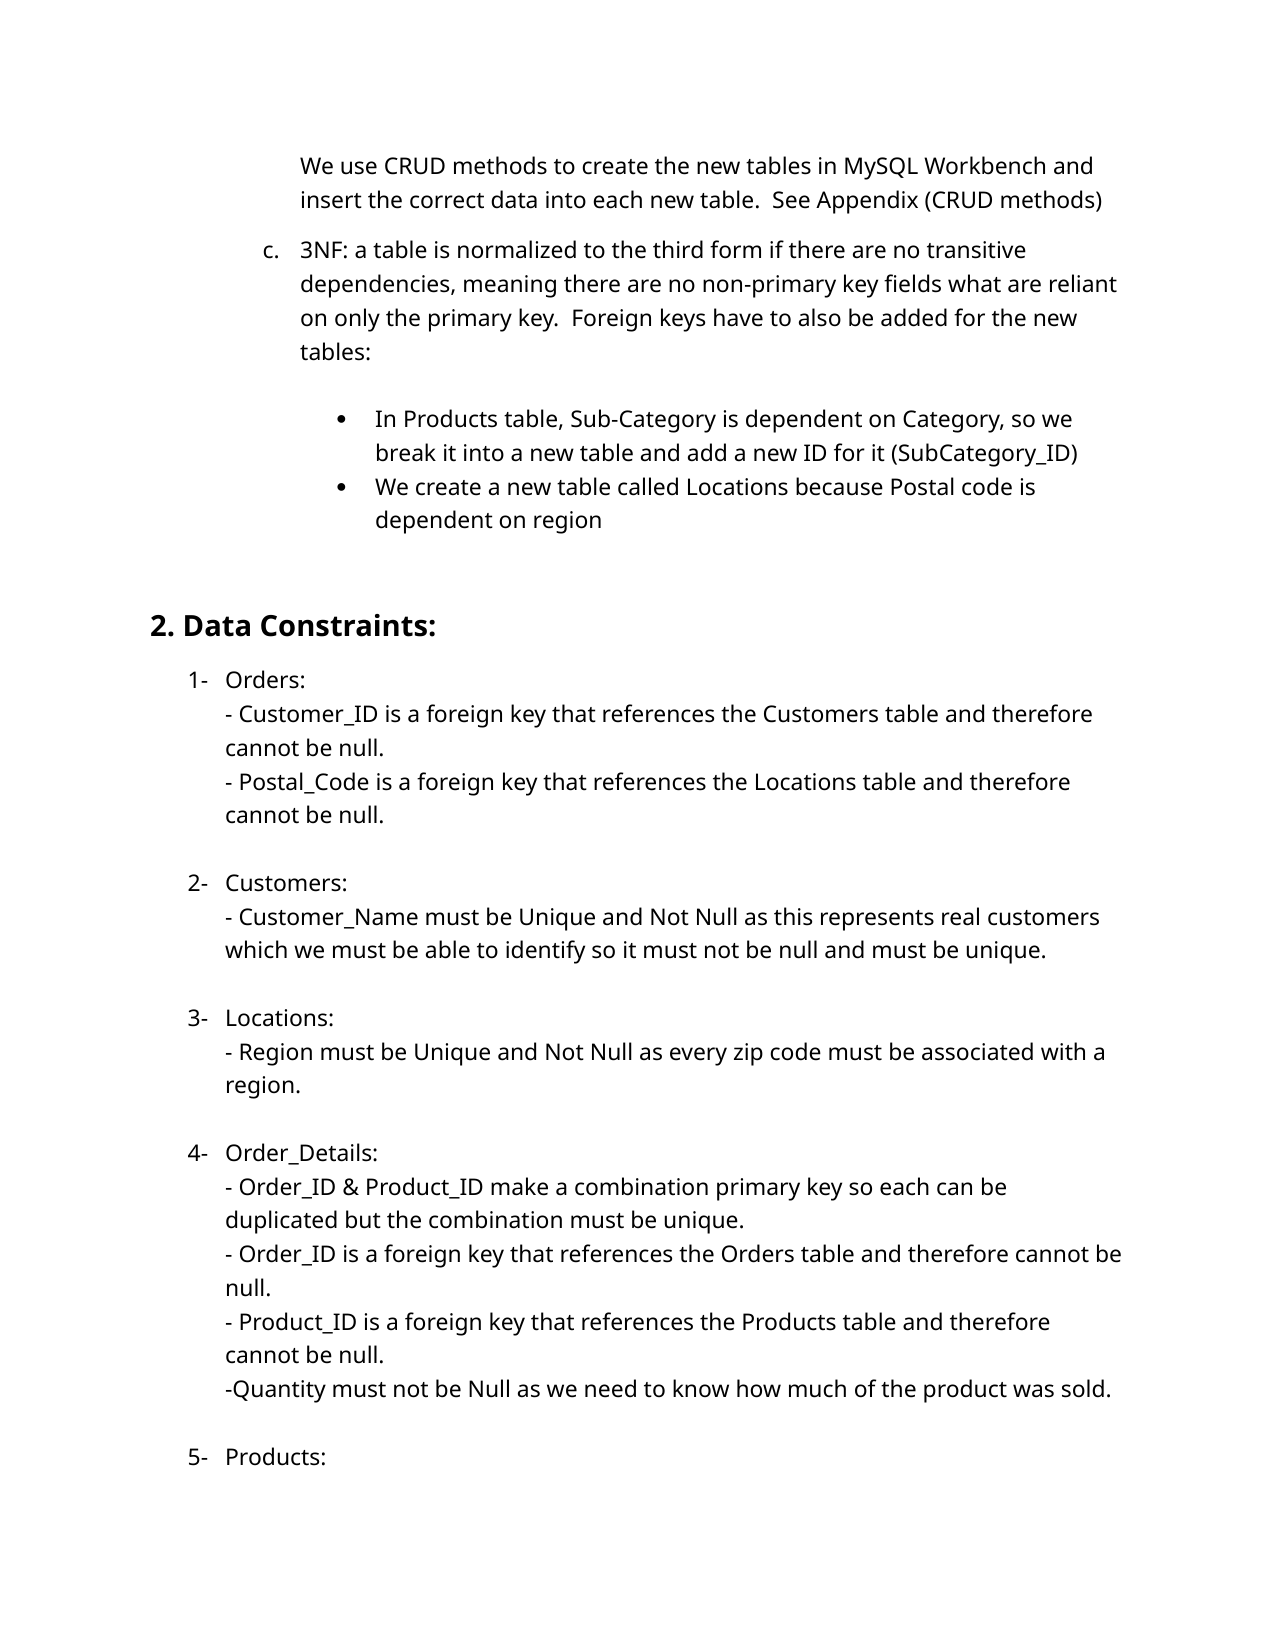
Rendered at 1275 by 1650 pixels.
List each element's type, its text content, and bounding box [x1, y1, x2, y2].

list Products: [187, 1441, 1125, 1472]
list - Region must be Unique and Not Null as every zip code must be associated with a region. [225, 1036, 1125, 1101]
list We create a new table called Locations because Postal code is dependent on region [337, 470, 1125, 535]
list - Customer_ID is a foreign key that references the Customers table and therefore cannot be null. [225, 698, 1125, 763]
text We use CRUD methods to create the new tables in MySQL Workbench and insert the correct data into each new table. See Appendix (CRUD methods) [300, 150, 1125, 215]
list Order_Details: [187, 1137, 1125, 1168]
list - Customer_Name must be Unique and Not Null as this represents real customers which we must be able to identify so it must not be null and must be unique. [225, 901, 1125, 966]
list - Order_ID is a foreign key that references the Orders table and therefore cannot be null. [225, 1238, 1125, 1303]
list - Order_ID & Product_ID make a combination primary key so each can be duplicated but the combination must be unique. [225, 1171, 1125, 1236]
list Customers: [187, 867, 1125, 898]
list -Quantity must not be Null as we need to know how much of the product was sold. [225, 1373, 1125, 1404]
list - Postal_Code is a foreign key that references the Locations table and therefore cannot be null. [225, 766, 1125, 831]
text 2. Data Constraints: [150, 605, 1125, 645]
list 3NF: a table is normalized to the third form if there are no transitive dependencies, meaning there are no non-primary key fields what are reliant on only the primary key. Foreign keys have to also be added for the new tables: [262, 234, 1125, 367]
list Orders: [187, 664, 1125, 696]
list - Product_ID is a foreign key that references the Products table and therefore cannot be null. [225, 1306, 1125, 1371]
list Locations: [187, 1002, 1125, 1033]
list In Products table, Sub-Category is dependent on Category, so we break it into a new table and add a new ID for it (SubCategory_ID) [337, 403, 1125, 468]
